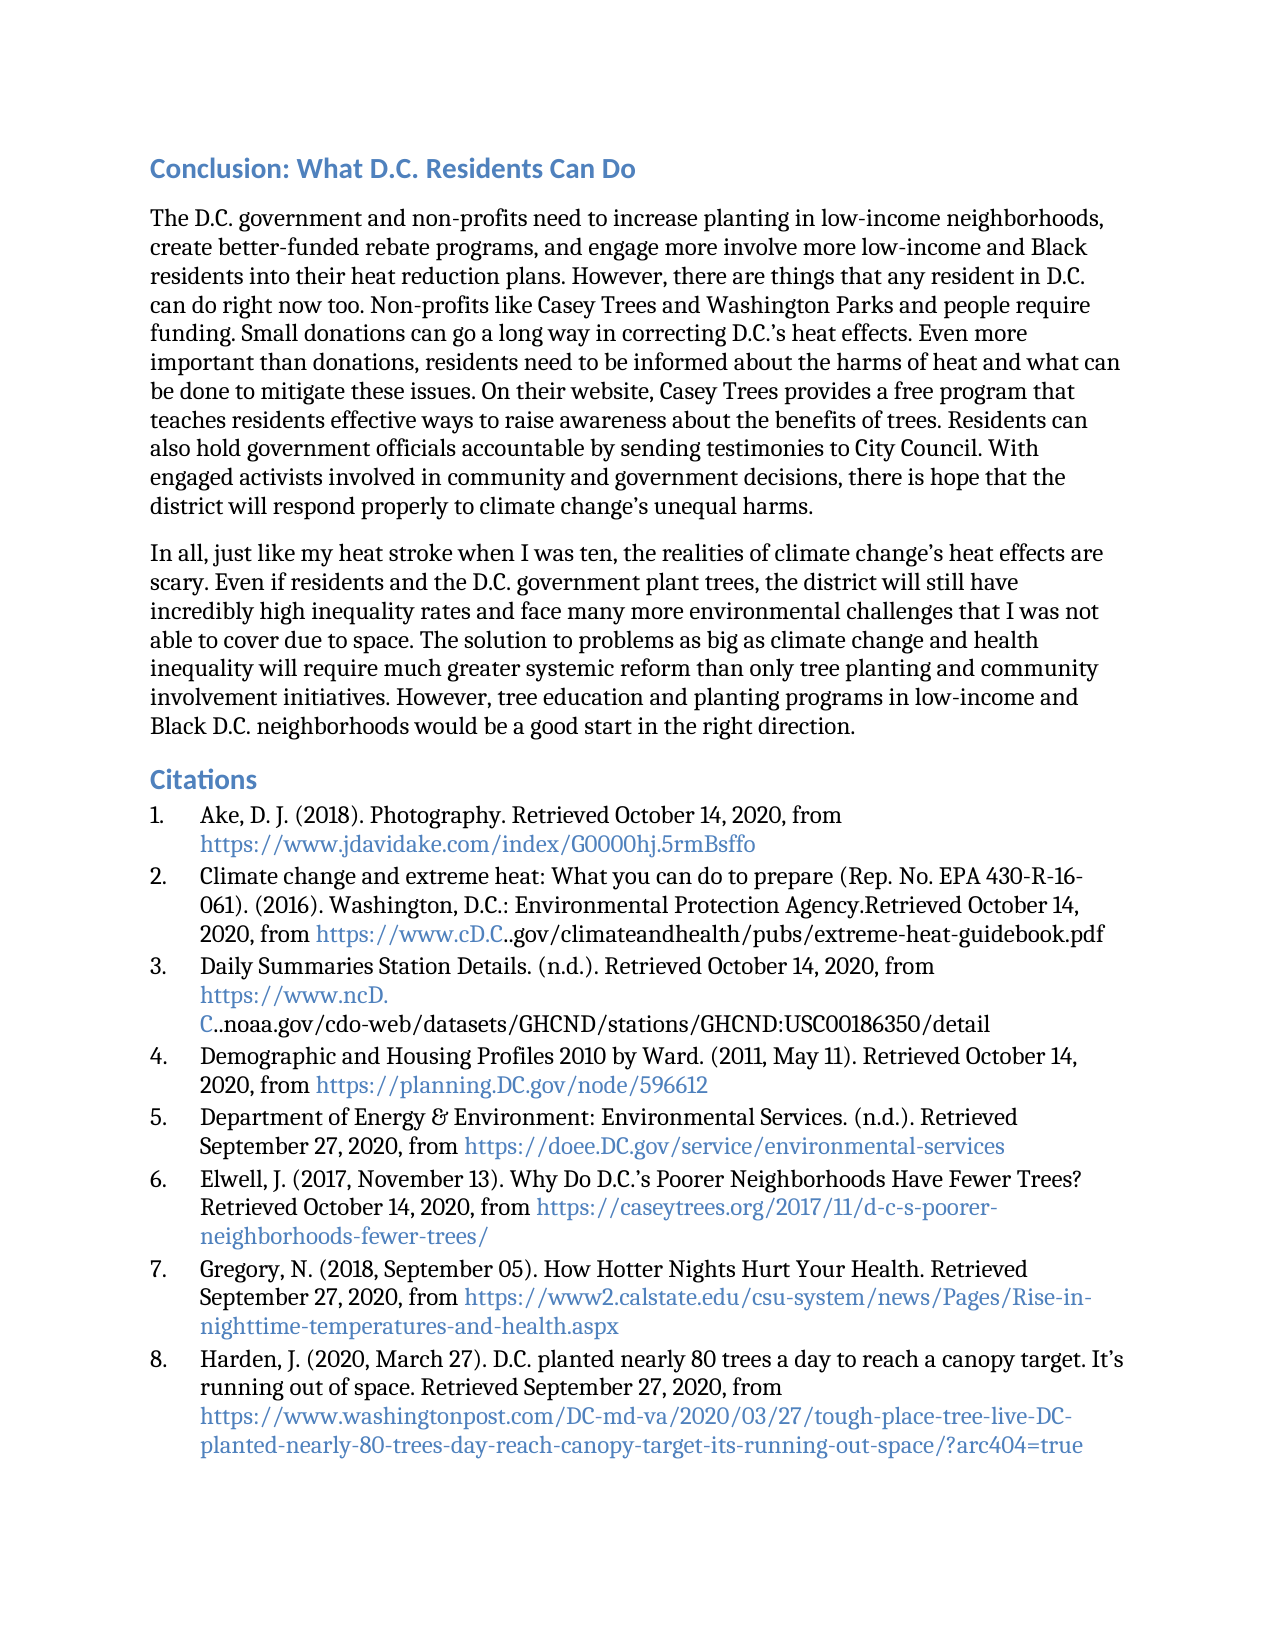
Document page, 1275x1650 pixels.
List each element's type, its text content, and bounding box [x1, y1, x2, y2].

list Elwell, J. (2017, November 13). Why Do D.C.’s Poorer Neighborhoods Have Fewer Trees? Retrieved October 14, 2020, from https://caseytrees.org/2017/11/d-c-s-poorer-neighborhoods-fewer-trees/ [150, 1164, 1125, 1251]
list Climate change and extreme heat: What you can do to prepare (Rep. No. EPA 430-R-16-061). (2016). Washington, D.C.: Environmental Protection Agency.Retrieved October 14, 2020, from https://www.cD.C..gov/climateandhealth/pubs/extreme-heat-guidebook.pdf [150, 862, 1125, 948]
list Ake, D. J. (2018). Photography. Retrieved October 14, 2020, from https://www.jdavidake.com/index/G0000hj.5rmBsffo [150, 801, 1125, 858]
subtitle Conclusion: What D.C. Residents Can Do [150, 150, 1125, 186]
list Harden, J. (2020, March 27). D.C. planted nearly 80 trees a day to reach a canopy target. It’s running out of space. Retrieved September 27, 2020, from https://www.washingtonpost.com/DC-md-va/2020/03/27/tough-place-tree-live-DC-planted-nearly-80-trees-day-reach-canopy-target-its-running-out-space/?arc404=true [150, 1344, 1125, 1459]
list Demographic and Housing Profiles 2010 by Ward. (2011, May 11). Retrieved October 14, 2020, from https://planning.DC.gov/node/596612 [150, 1042, 1125, 1099]
subtitle Citations [150, 761, 1125, 797]
list Department of Energy & Environment: Environmental Services. (n.d.). Retrieved September 27, 2020, from https://doee.DC.gov/service/environmental-services [150, 1103, 1125, 1161]
text The D.C. government and non-profits need to increase planting in low-income neighborhoods, create better-funded rebate programs, and engage more involve more low-income and Black residents into their heat reduction plans. However, there are things that any resident in D.C. can do right now too. Non-profits like Casey Trees and Washington Parks and people require funding. Small donations can go a long way in correcting D.C.’s heat effects. Even more important than donations, residents need to be informed about the harms of heat and what can be done to mitigate these issues. On their website, Casey Trees provides a free program that teaches residents effective ways to raise awareness about the benefits of trees. Residents can also hold government officials accountable by sending testimonies to City Council. With engaged activists involved in community and government decisions, there is hope that the district will respond properly to climate change’s unequal harms. [150, 204, 1125, 521]
text In all, just like my heat stroke when I was ten, the realities of climate change’s heat effects are scary. Even if residents and the D.C. government plant trees, the district will still have incredibly high inequality rates and face many more environmental challenges that I was not able to cover due to space. The solution to problems as big as climate change and health inequality will require much greater systemic reform than only tree planting and community involvement initiatives. However, tree education and planting programs in low-income and Black D.C. neighborhoods would be a good start in the right direction. [150, 539, 1125, 741]
list Daily Summaries Station Details. (n.d.). Retrieved October 14, 2020, from https://www.ncD.C..noaa.gov/cdo-web/datasets/GHCND/stations/GHCND:USC00186350/detail [150, 952, 1125, 1038]
list Gregory, N. (2018, September 05). How Hotter Nights Hurt Your Health. Retrieved September 27, 2020, from https://www2.calstate.edu/csu-system/news/Pages/Rise-in-nighttime-temperatures-and-health.aspx [150, 1254, 1125, 1341]
